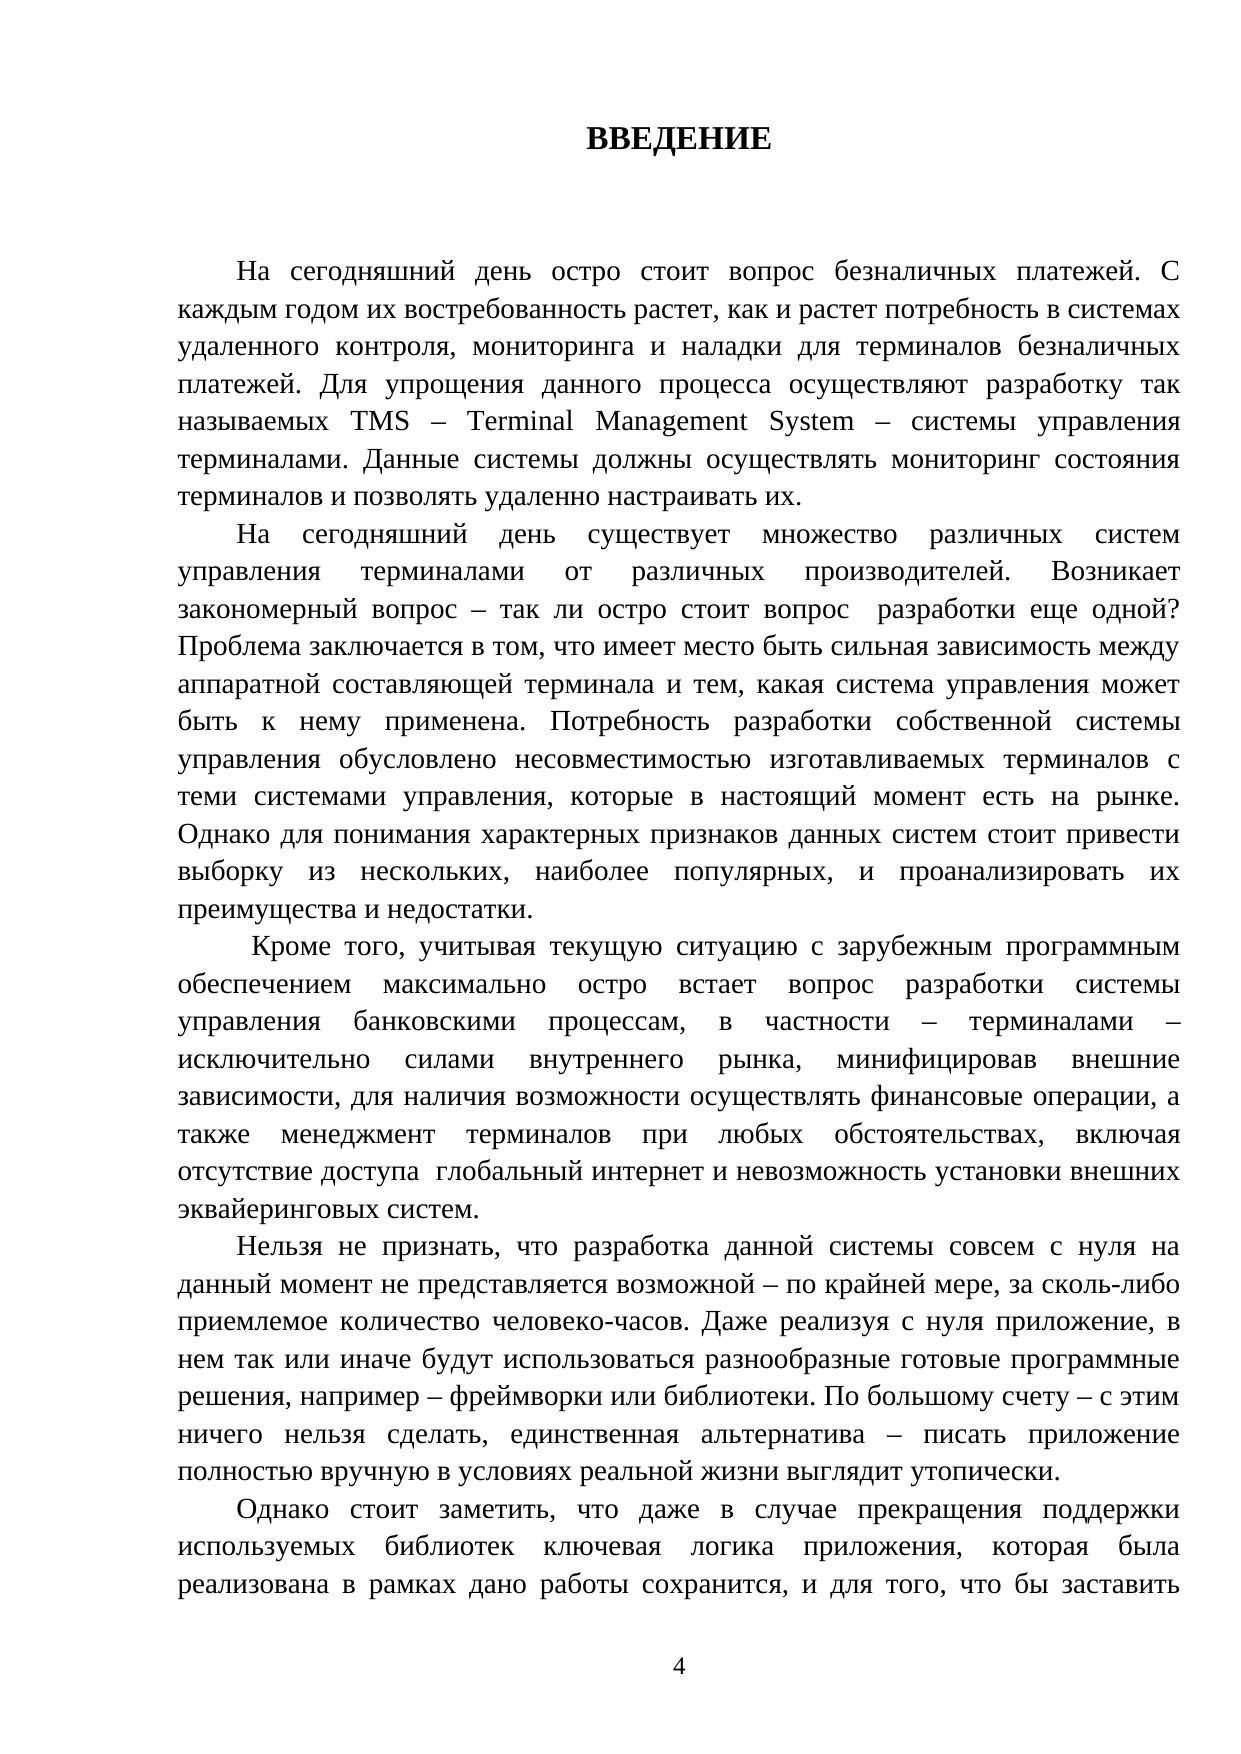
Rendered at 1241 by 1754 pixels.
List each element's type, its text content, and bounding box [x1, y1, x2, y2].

text На сегодняшний день существует множество различных систем управления терминалами от различных производителей. Возникает закономерный вопрос – так ли остро стоит вопрос разработки еще одной? Проблема заключается в том, что имеет место быть сильная зависимость между аппаратной составляющей терминала и тем, какая система управления может быть к нему применена. Потребность разработки собственной системы управления обусловлено несовместимостью изготавливаемых терминалов с теми системами управления, которые в настоящий момент есть на рынке. Однако для понимания характерных признаков данных систем стоит привести выборку из нескольких, наиболее популярных, и проанализировать их преимущества и недостатки. [177, 513, 1181, 926]
text Нельзя не признать, что разработка данной системы совсем с нуля на данный момент не представляется возможной – по крайней мере, за сколь-либо приемлемое количество человеко-часов. Даже реализуя с нуля приложение, в нем так или иначе будут использоваться разнообразные готовые программные решения, например – фреймворки или библиотеки. По большому счету – с этим ничего нельзя сделать, единственная альтернатива – писать приложение полностью вручную в условиях реальной жизни выглядит утопически. [177, 1226, 1181, 1488]
text Кроме того, учитывая текущую ситуацию с зарубежным программным обеспечением максимально остро встает вопрос разработки системы управления банковскими процессам, в частности – терминалами – исключительно силами внутреннего рынка, минифицировав внешние зависимости, для наличия возможности осуществлять финансовые операции, а также менеджмент терминалов при любых обстоятельствах, включая отсутствие доступа глобальный интернет и невозможность установки внешних эквайеринговых систем. [177, 926, 1181, 1226]
subtitle ВВЕДЕНИЕ [177, 118, 1181, 156]
text На сегодняшний день остро стоит вопрос безналичных платежей. С каждым годом их востребованность растет, как и растет потребность в системах удаленного контроля, мониторинга и наладки для терминалов безналичных платежей. Для упрощения данного процесса осуществляют разработку так называемых TMS – Terminal Management System – системы управления терминалами. Данные системы должны осуществлять мониторинг состояния терминалов и позволять удаленно настраивать их. [177, 251, 1181, 513]
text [177, 1488, 1181, 1601]
